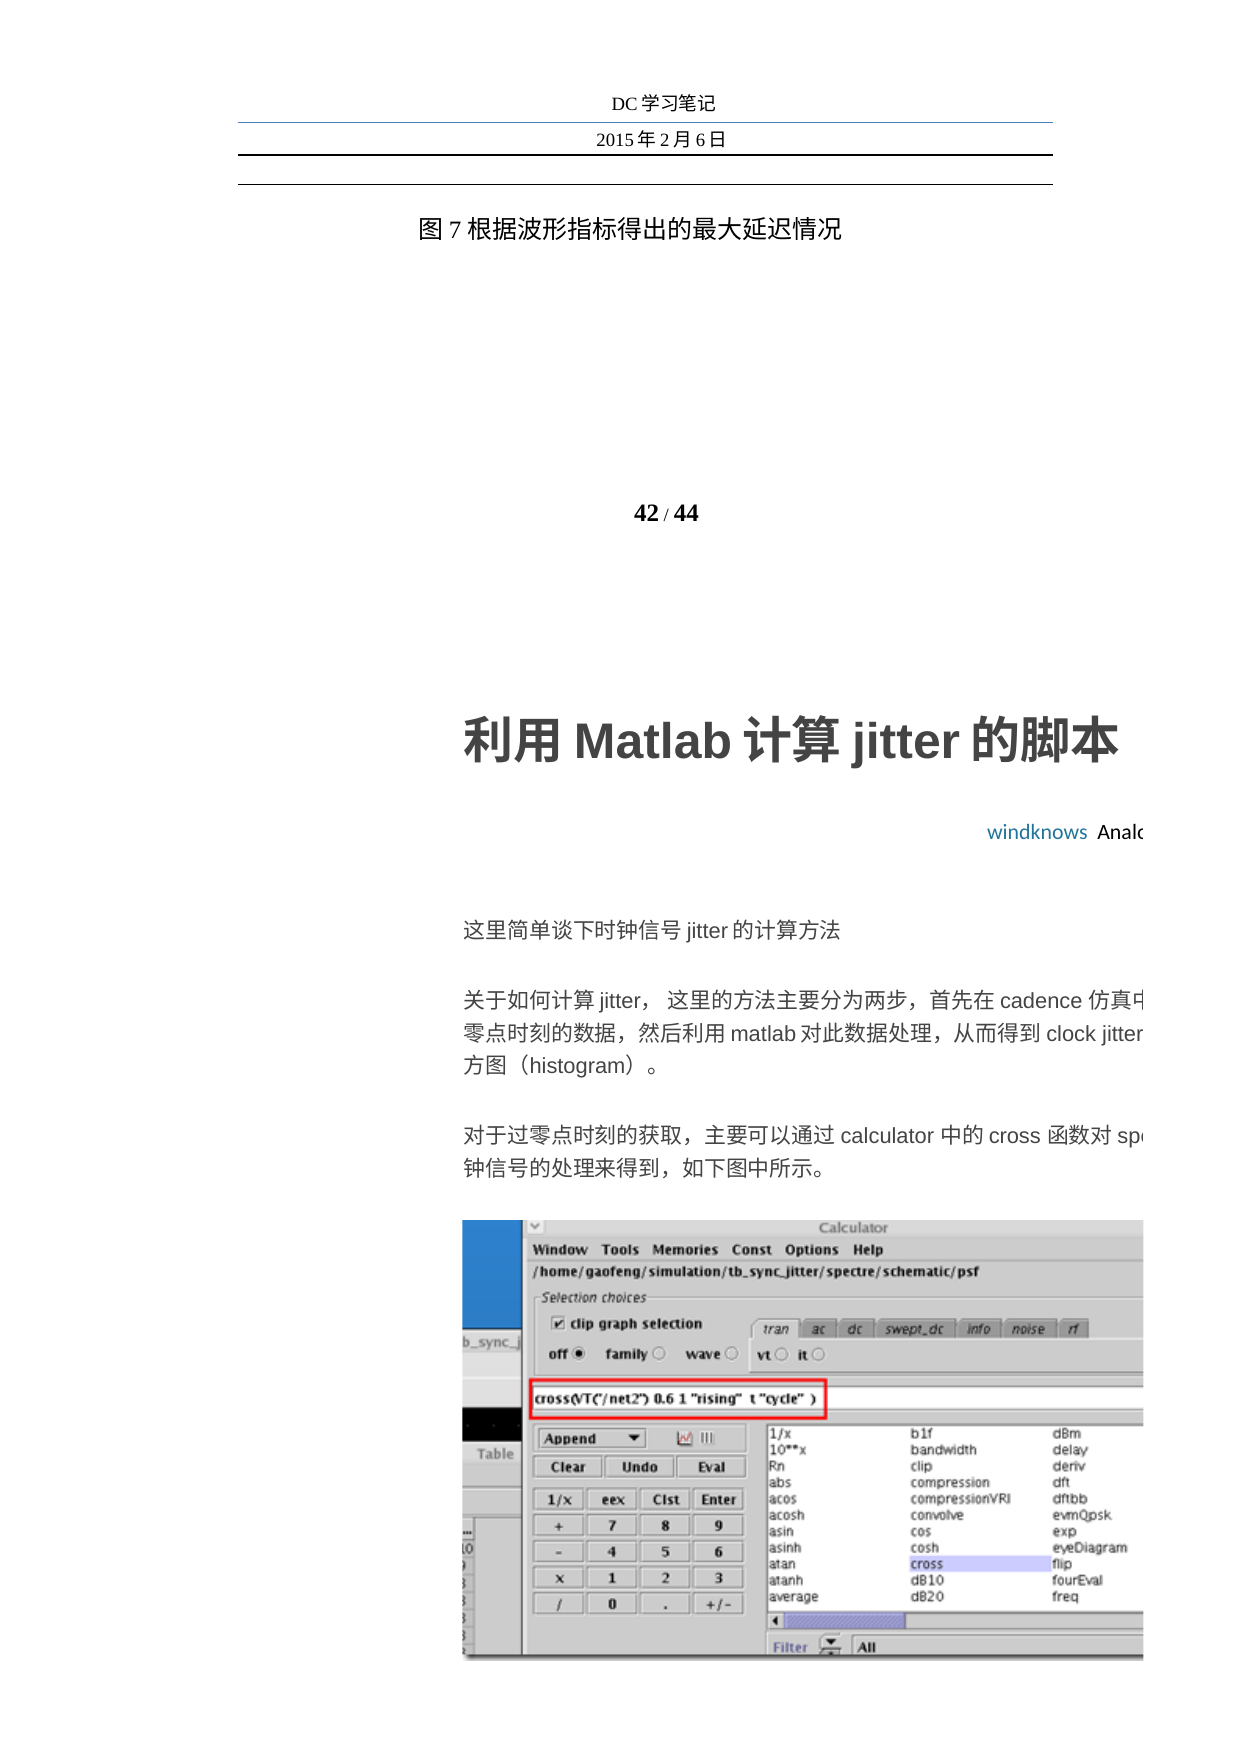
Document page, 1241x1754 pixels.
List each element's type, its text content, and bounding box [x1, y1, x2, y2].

text 图7 根据波形指标得出的最大延迟情况 [187, 195, 1053, 260]
